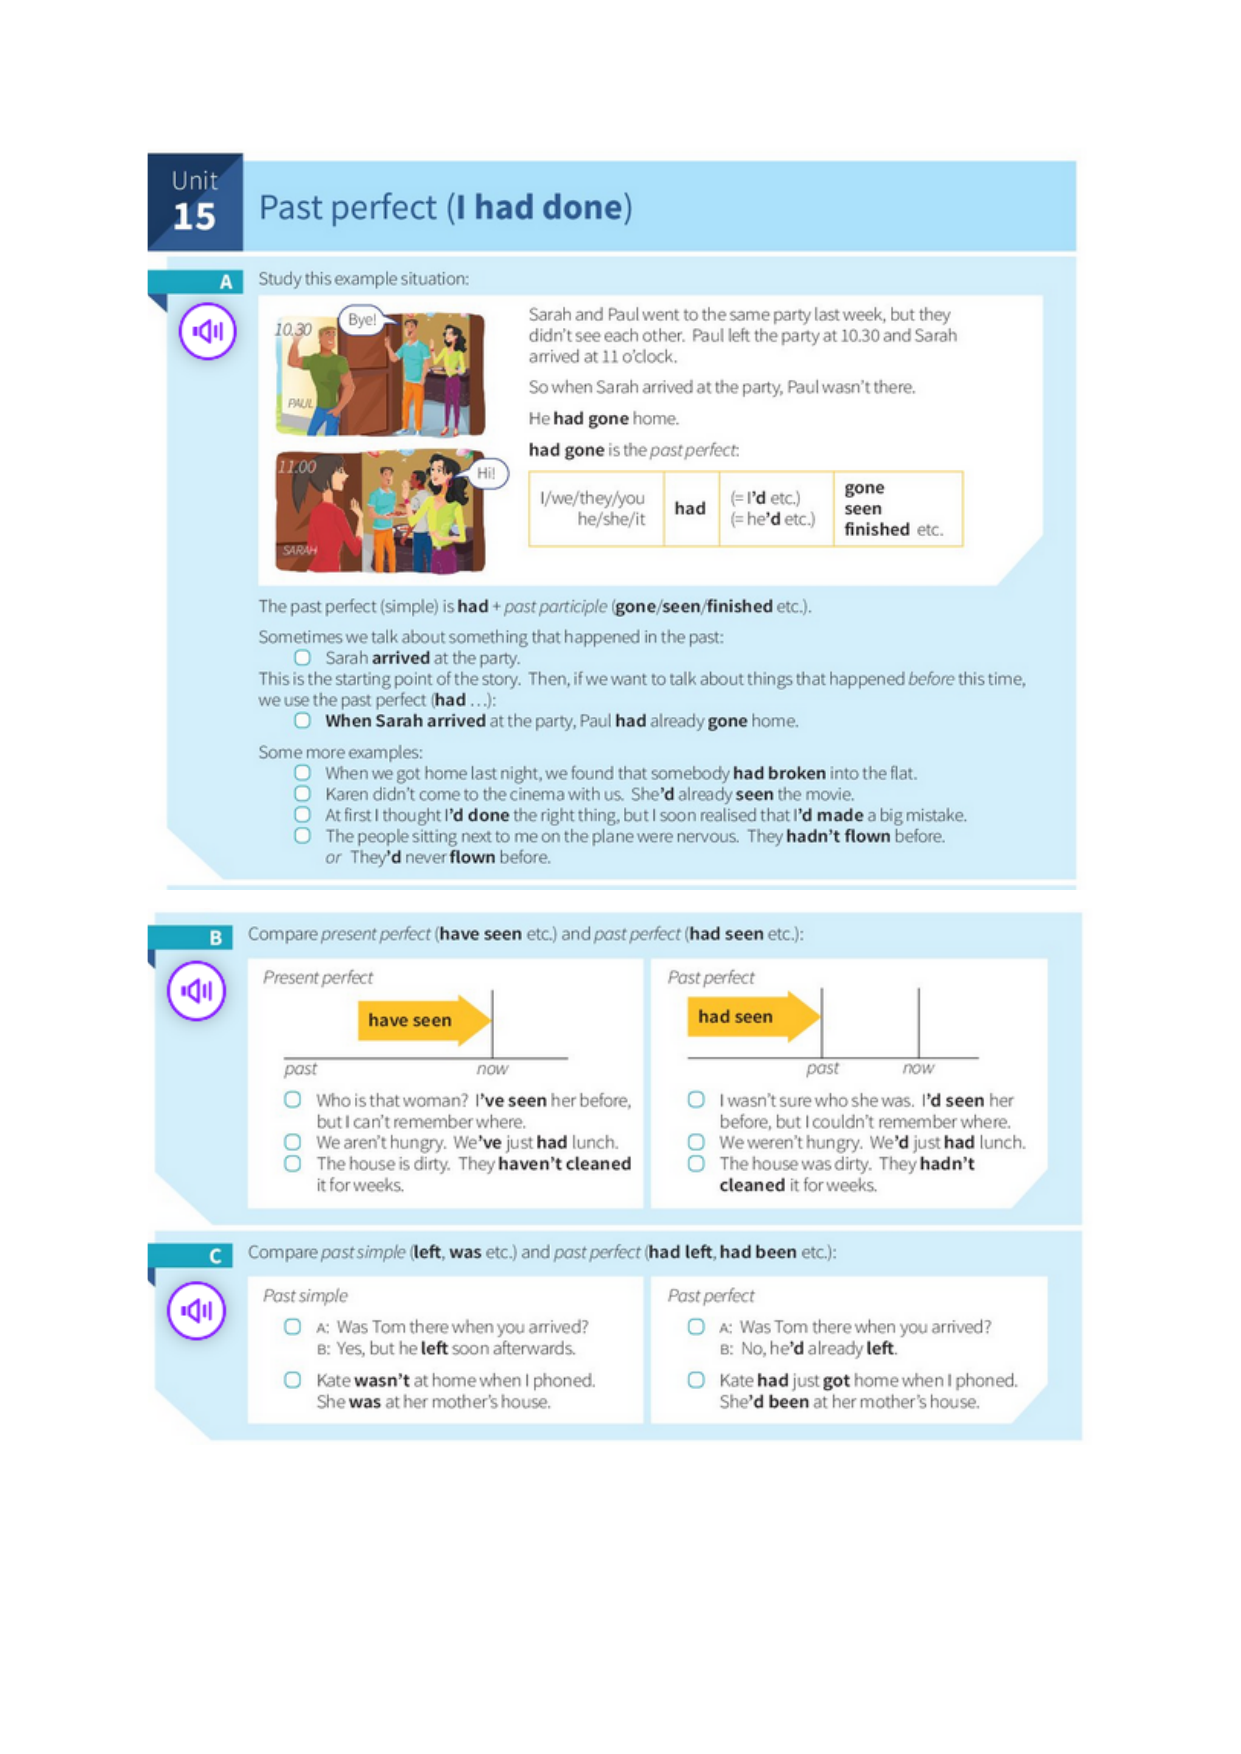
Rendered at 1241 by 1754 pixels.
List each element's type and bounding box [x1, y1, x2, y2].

picture [147, 908, 1093, 1445]
picture [147, 147, 1093, 890]
